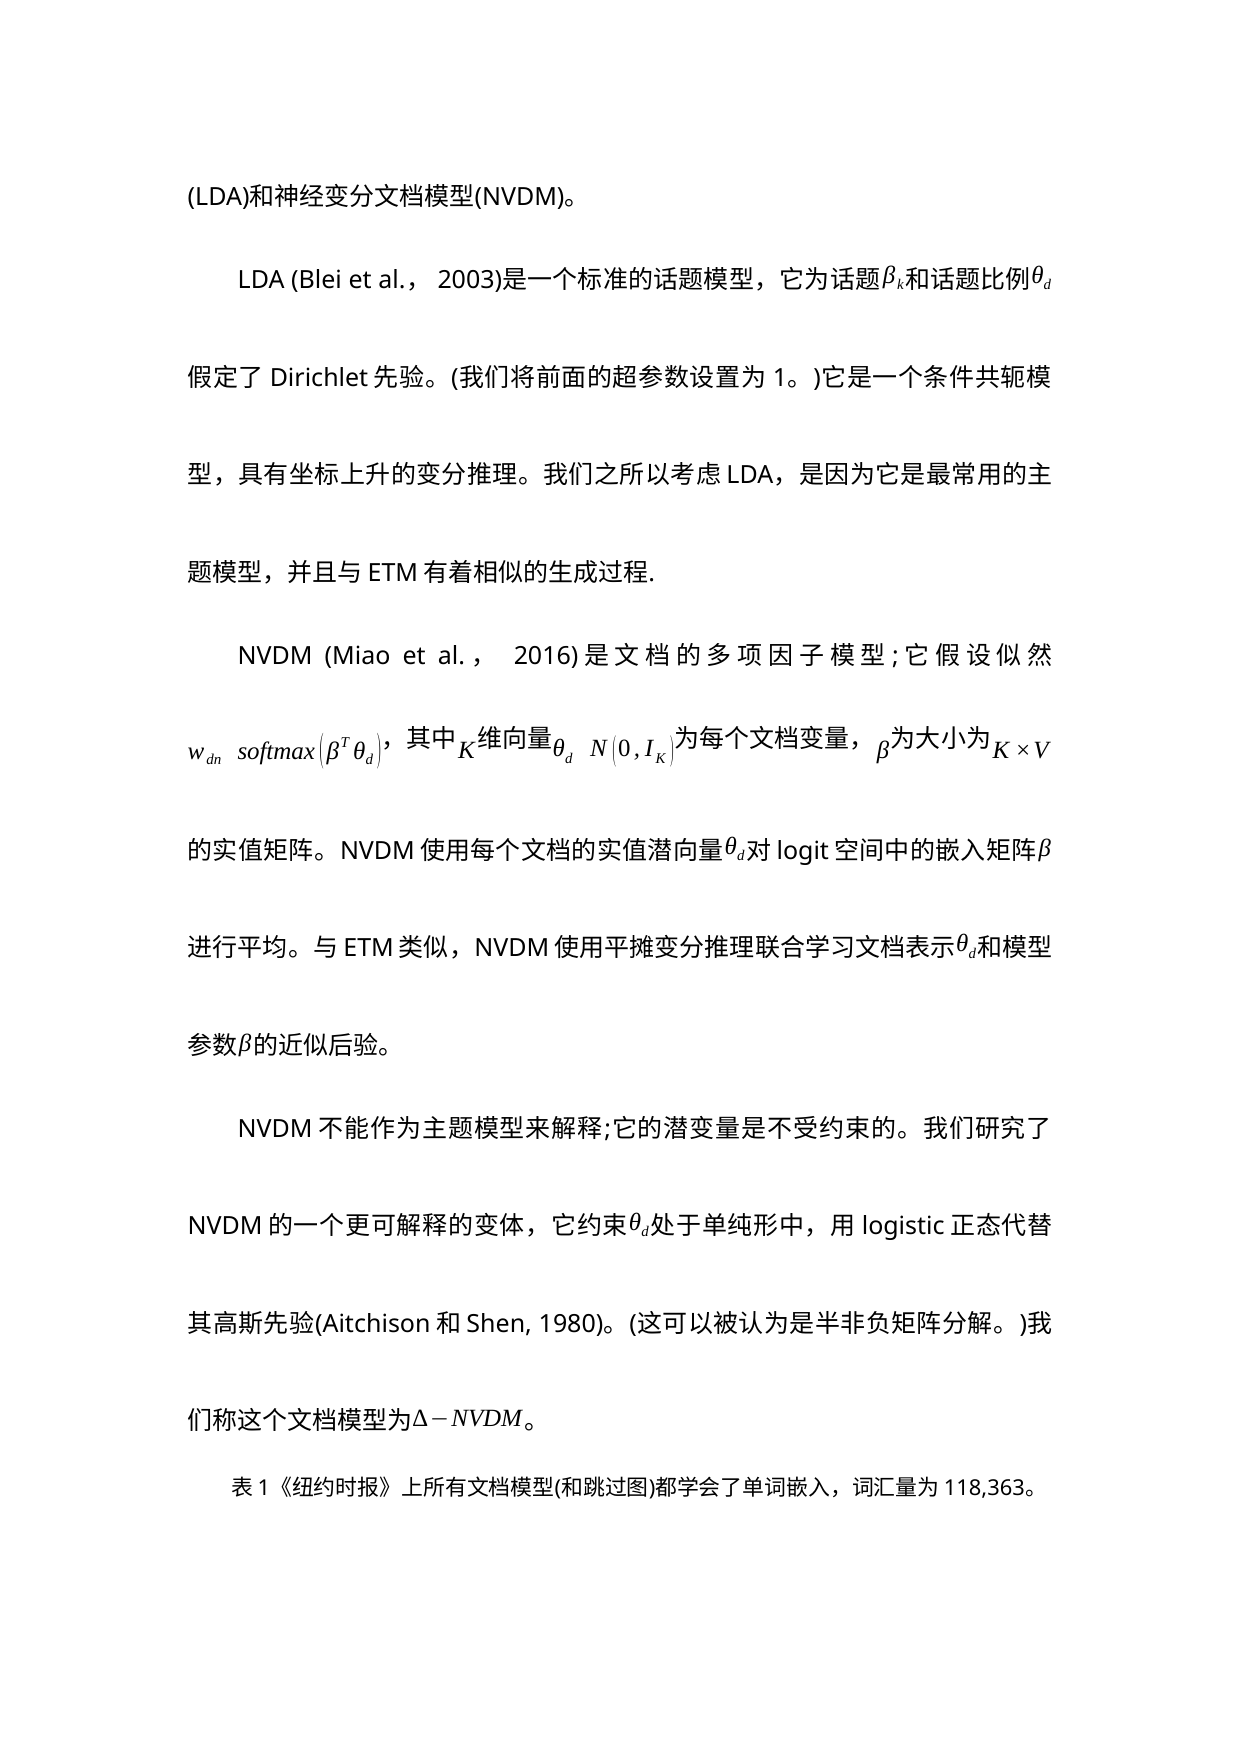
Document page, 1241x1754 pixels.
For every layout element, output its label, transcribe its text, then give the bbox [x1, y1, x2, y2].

text NVDM (Miao et al.， 2016)是文档的多项因子模型;它假设似然，其中维向量为每个文档变量，为大小为的实值矩阵。NVDM使用每个文档的实值潜向量对logit空间中的嵌入矩阵进行平均。与ETM类似，NVDM使用平摊变分推理联合学习文档表示和模型参数的近似后验。 [187, 621, 1053, 1076]
text 表1《纽约时报》上所有文档模型(和跳过图)都学会了单词嵌入，词汇量为118,363。 [187, 1469, 1053, 1502]
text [187, 162, 1053, 227]
text LDA (Blei et al.， 2003)是一个标准的话题模型，它为话题和话题比例假定了Dirichlet先验。(我们将前面的超参数设置为1。)它是一个条件共轭模型，具有坐标上升的变分推理。我们之所以考虑LDA，是因为它是最常用的主题模型，并且与ETM有着相似的生成过程. [187, 245, 1053, 603]
text NVDM不能作为主题模型来解释;它的潜变量是不受约束的。我们研究了NVDM的一个更可解释的变体，它约束处于单纯形中，用logistic正态代替其高斯先验(Aitchison和Shen, 1980)。(这可以被认为是半非负矩阵分解。)我们称这个文档模型为。 [187, 1094, 1053, 1451]
